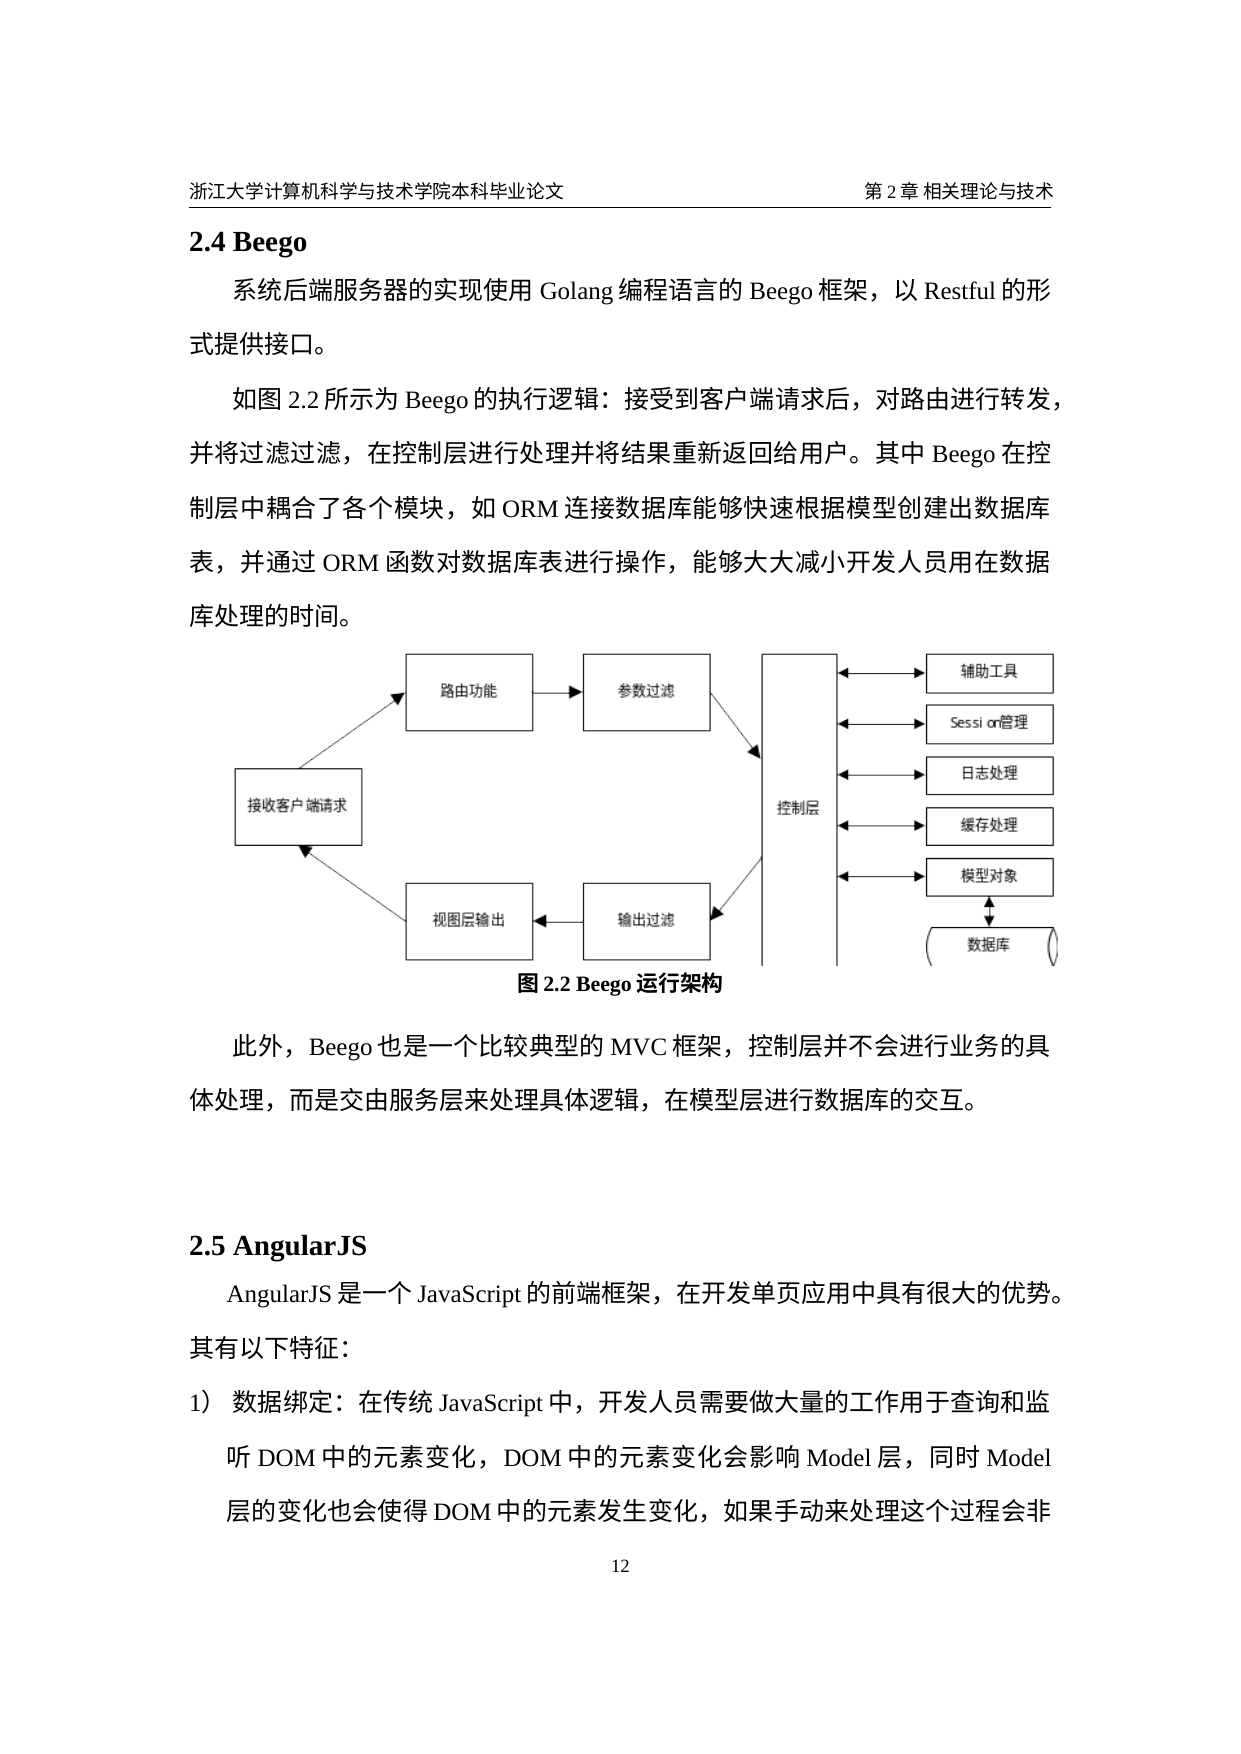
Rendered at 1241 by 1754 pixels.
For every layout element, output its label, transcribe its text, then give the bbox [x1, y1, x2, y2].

text 图2.2 Beego运行架构 [189, 651, 1051, 997]
text 如图2.2所示为Beego的执行逻辑：接受到客户端请求后，对路由进行转发，并将过滤过滤，在控制层进行处理并将结果重新返回给用户。其中Beego在控制层中耦合了各个模块，如ORM连接数据库能够快速根据模型创建出数据库表，并通过ORM函数对数据库表进行操作，能够大大减小开发人员用在数据库处理的时间。 [189, 379, 1051, 633]
text AngularJS [189, 1228, 1051, 1261]
text AngularJS是一个JavaScript的前端框架，在开发单页应用中具有很大的优势。其有以下特征： [189, 1274, 1051, 1364]
text Beego [189, 224, 1051, 258]
text 系统后端服务器的实现使用Golang编程语言的Beego框架，以Restful的形式提供接口。 [189, 271, 1051, 361]
text 此外，Beego也是一个比较典型的MVC框架，控制层并不会进行业务的具体处理，而是交由服务层来处理具体逻辑，在模型层进行数据库的交互。 [189, 1026, 1051, 1117]
